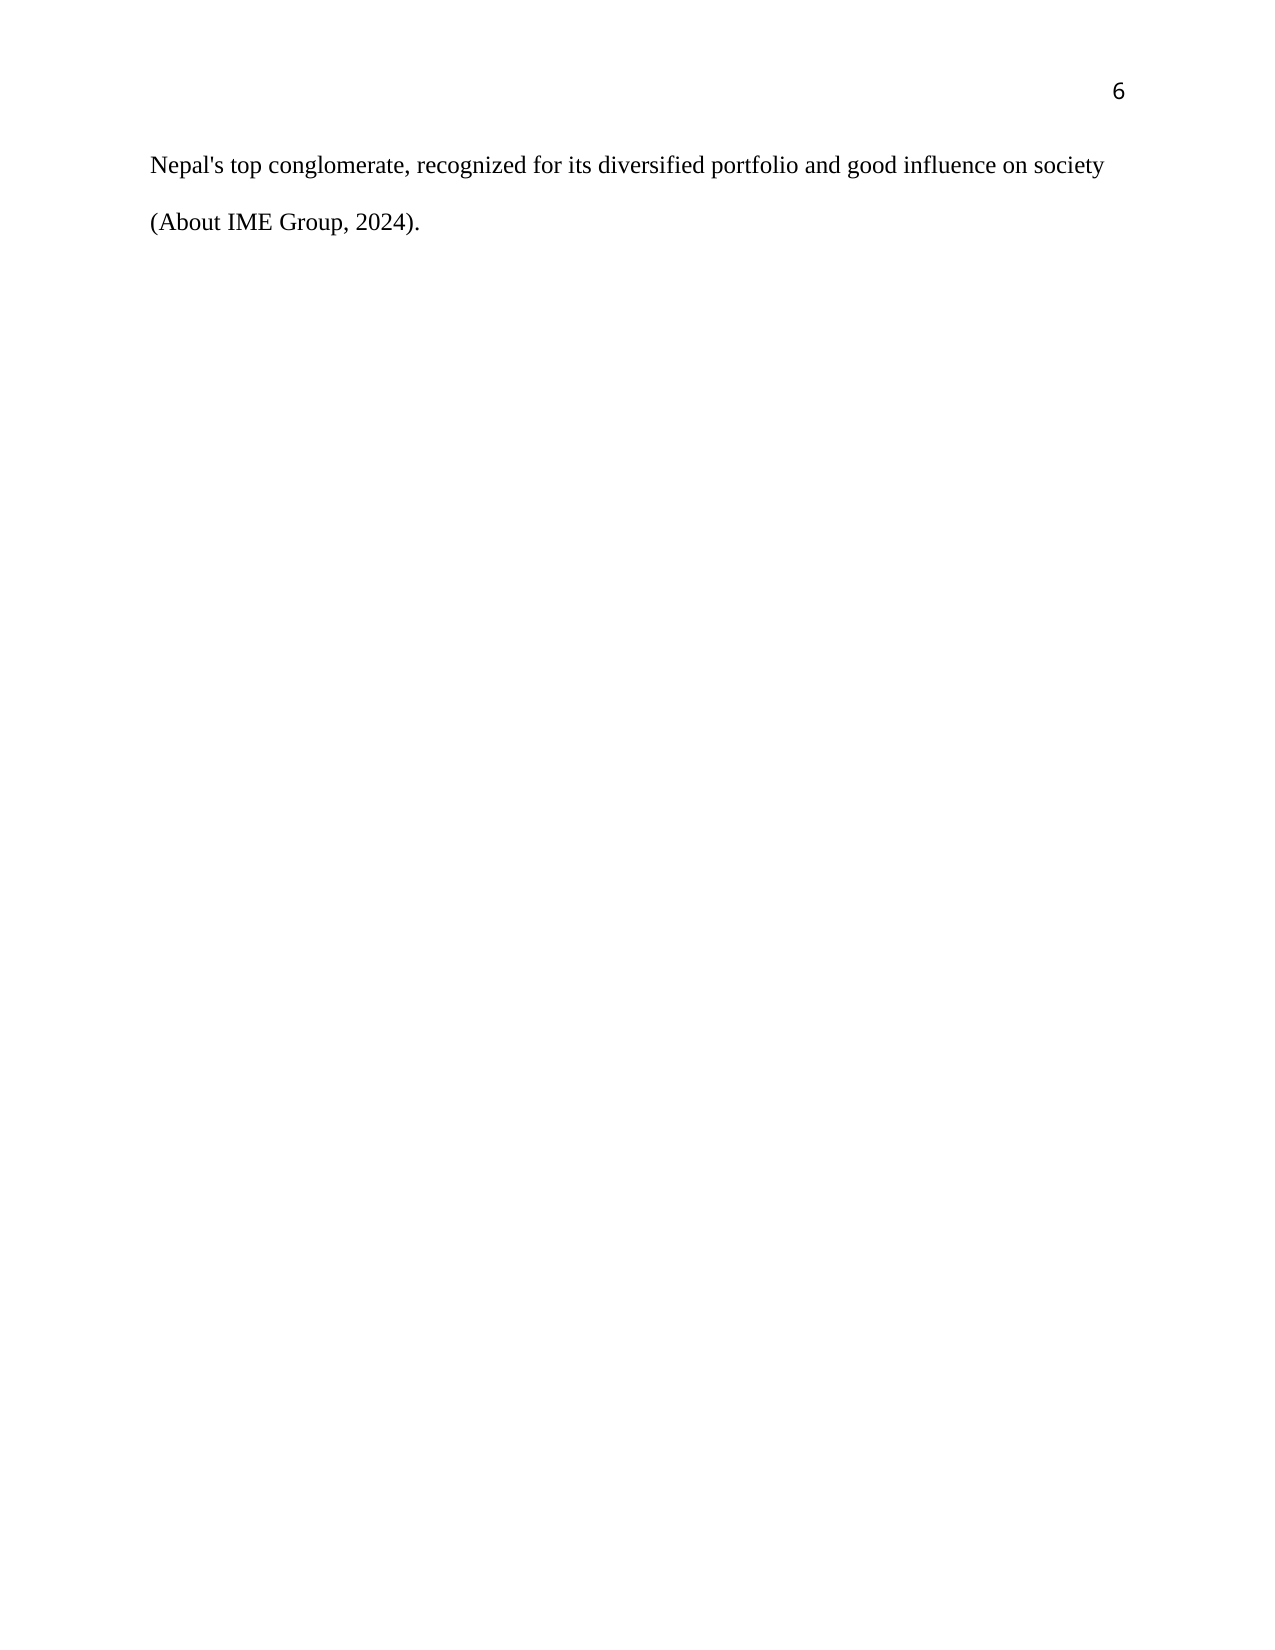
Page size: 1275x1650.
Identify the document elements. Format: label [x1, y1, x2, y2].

text [150, 150, 1125, 236]
